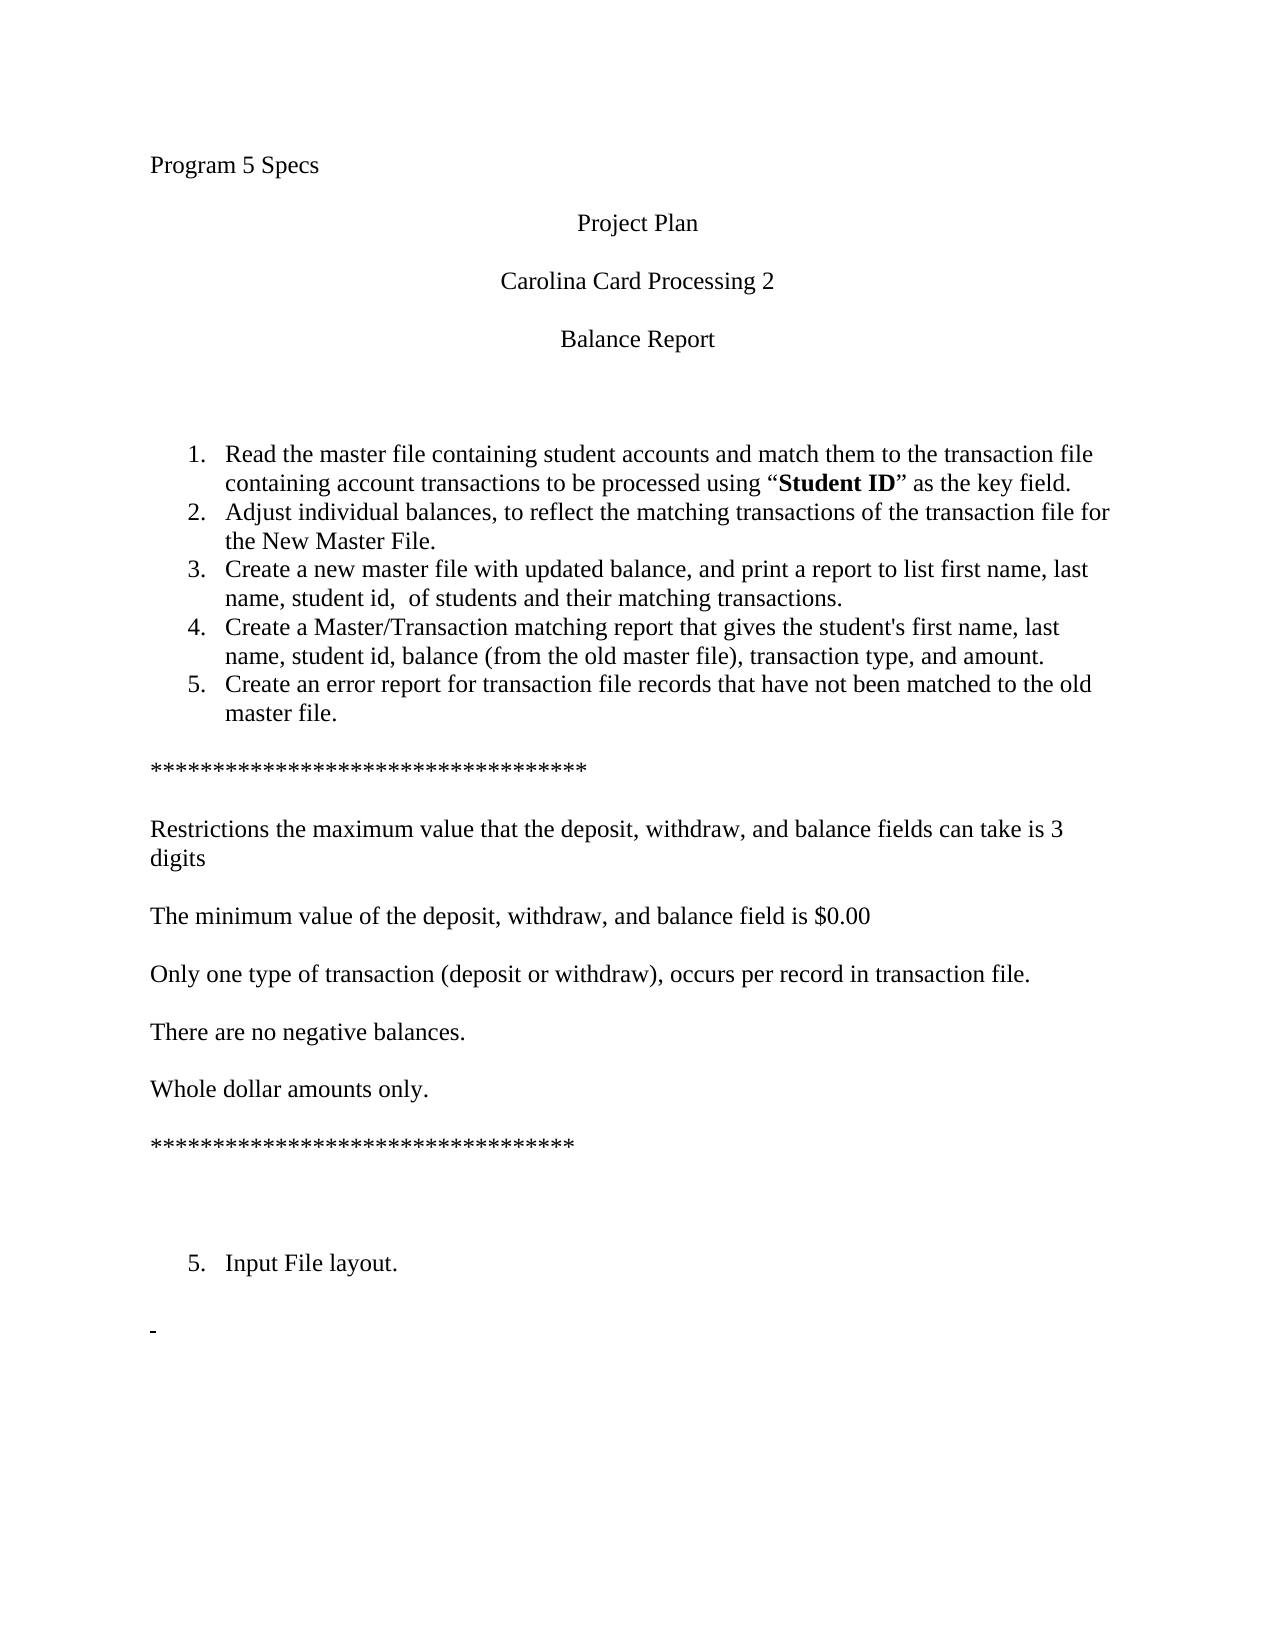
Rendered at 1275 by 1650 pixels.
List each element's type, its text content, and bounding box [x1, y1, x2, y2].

text Balance Report [150, 324, 1125, 352]
list Adjust individual balances, to reflect the matching transactions of the transaction file for the New Master File. [187, 497, 1125, 554]
text Whole dollar amounts only. [150, 1074, 1125, 1103]
text The minimum value of the deposit, withdraw, and balance field is $0.00 [150, 901, 1125, 929]
list Create an error report for transaction file records that have not been matched to the old master file. [187, 669, 1125, 727]
text Only one type of transaction (deposit or withdraw), occurs per record in transaction file. [150, 959, 1125, 987]
text Project Plan [150, 208, 1125, 237]
text Program 5 Specs [150, 150, 1125, 179]
list Input File layout. [187, 1248, 1125, 1277]
list Create a new master file with updated balance, and print a report to list first name, last name, student id, of students and their matching transactions. [187, 554, 1125, 612]
text There are no negative balances. [150, 1017, 1125, 1045]
list Read the master file containing student accounts and match them to the transaction file containing account transactions to be processed using “Student ID” as the key field. [187, 439, 1125, 497]
text ********************************** [150, 1132, 1125, 1161]
list Create a Master/Transaction matching report that gives the student's first name, last name, student id, balance (from the old master file), transaction type, and amount. [187, 612, 1125, 669]
text Restrictions the maximum value that the deposit, withdraw, and balance fields can take is 3 digits [150, 814, 1125, 872]
text *********************************** [150, 756, 1125, 785]
text Carolina Card Processing 2 [150, 266, 1125, 294]
